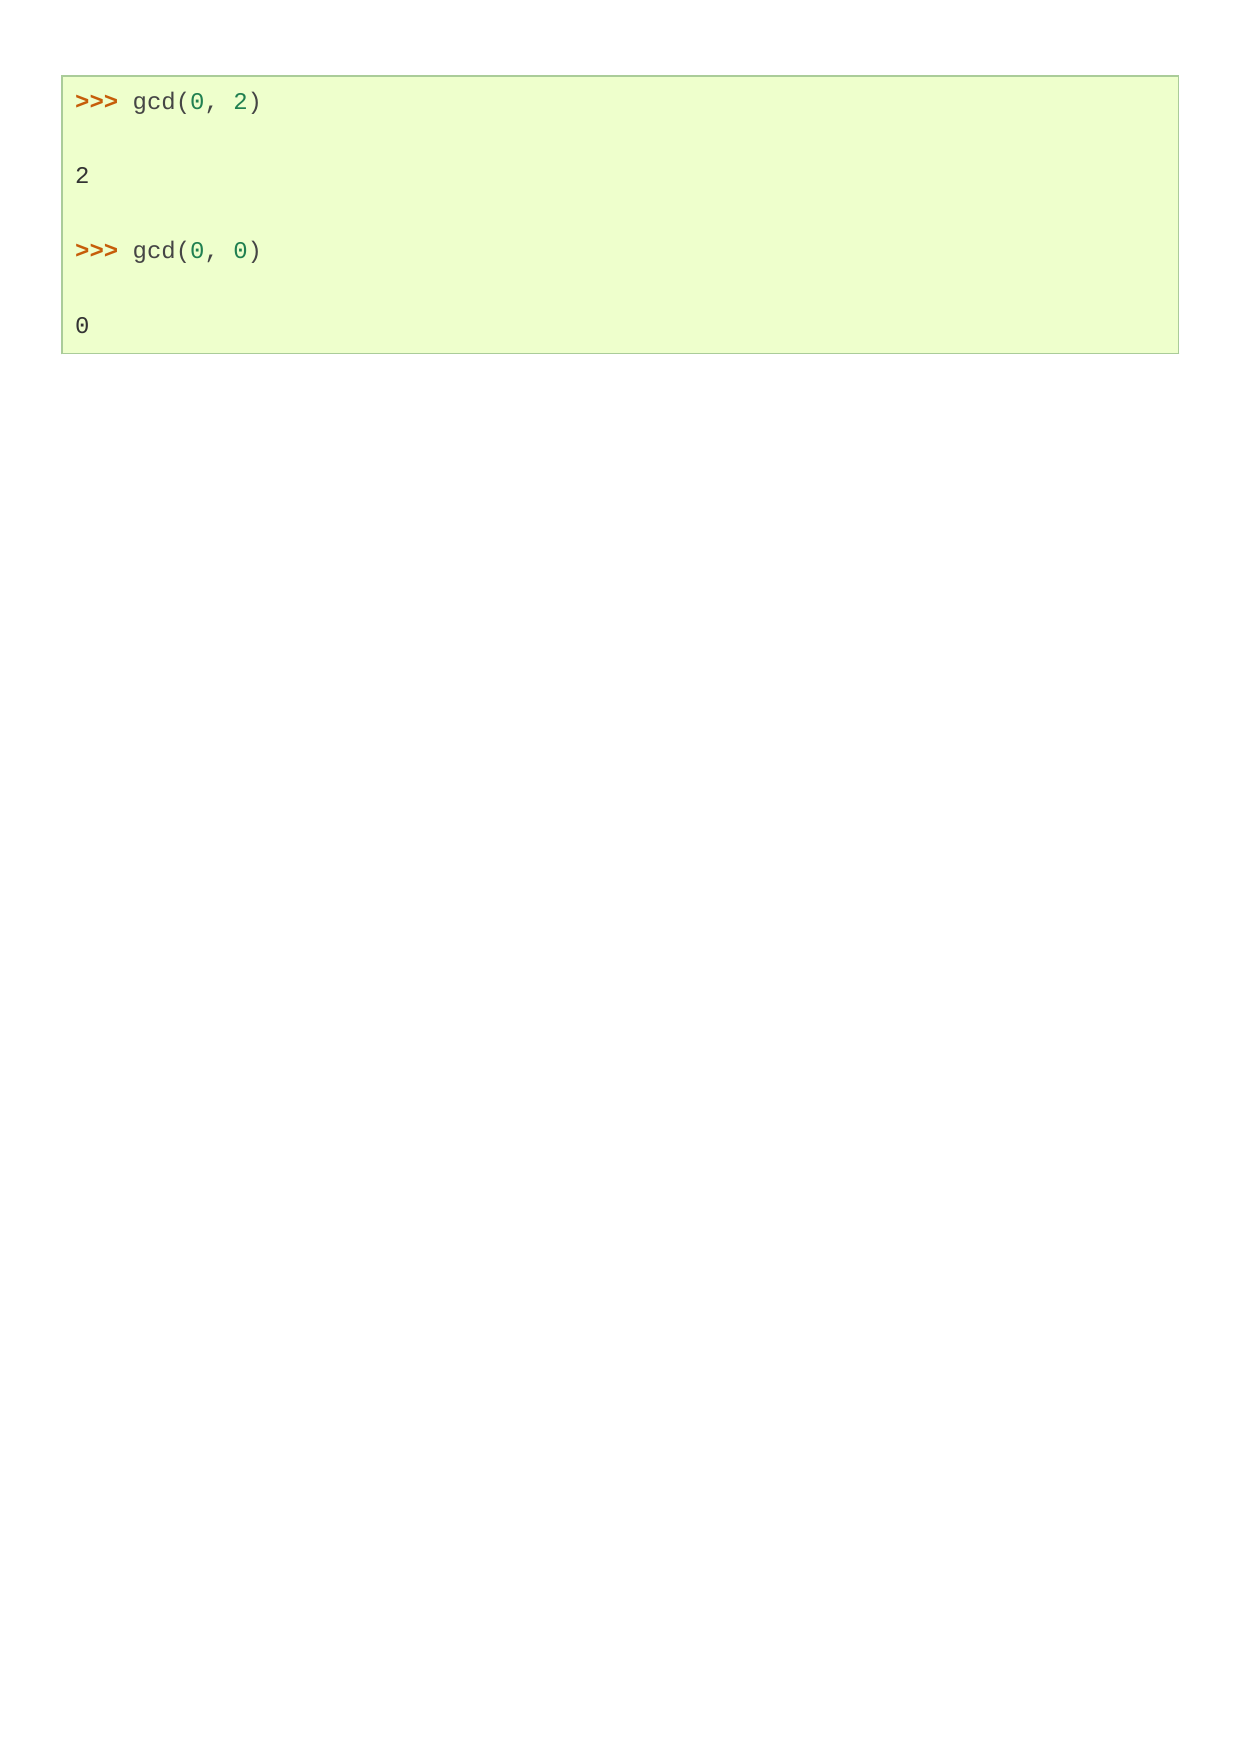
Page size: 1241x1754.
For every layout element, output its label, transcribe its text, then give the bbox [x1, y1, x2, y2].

text 0 [63, 299, 1178, 353]
text >>> gcd(0, 2) [63, 77, 1178, 116]
text >>> gcd(0, 0) [63, 224, 1178, 266]
text 2 [63, 150, 1178, 191]
